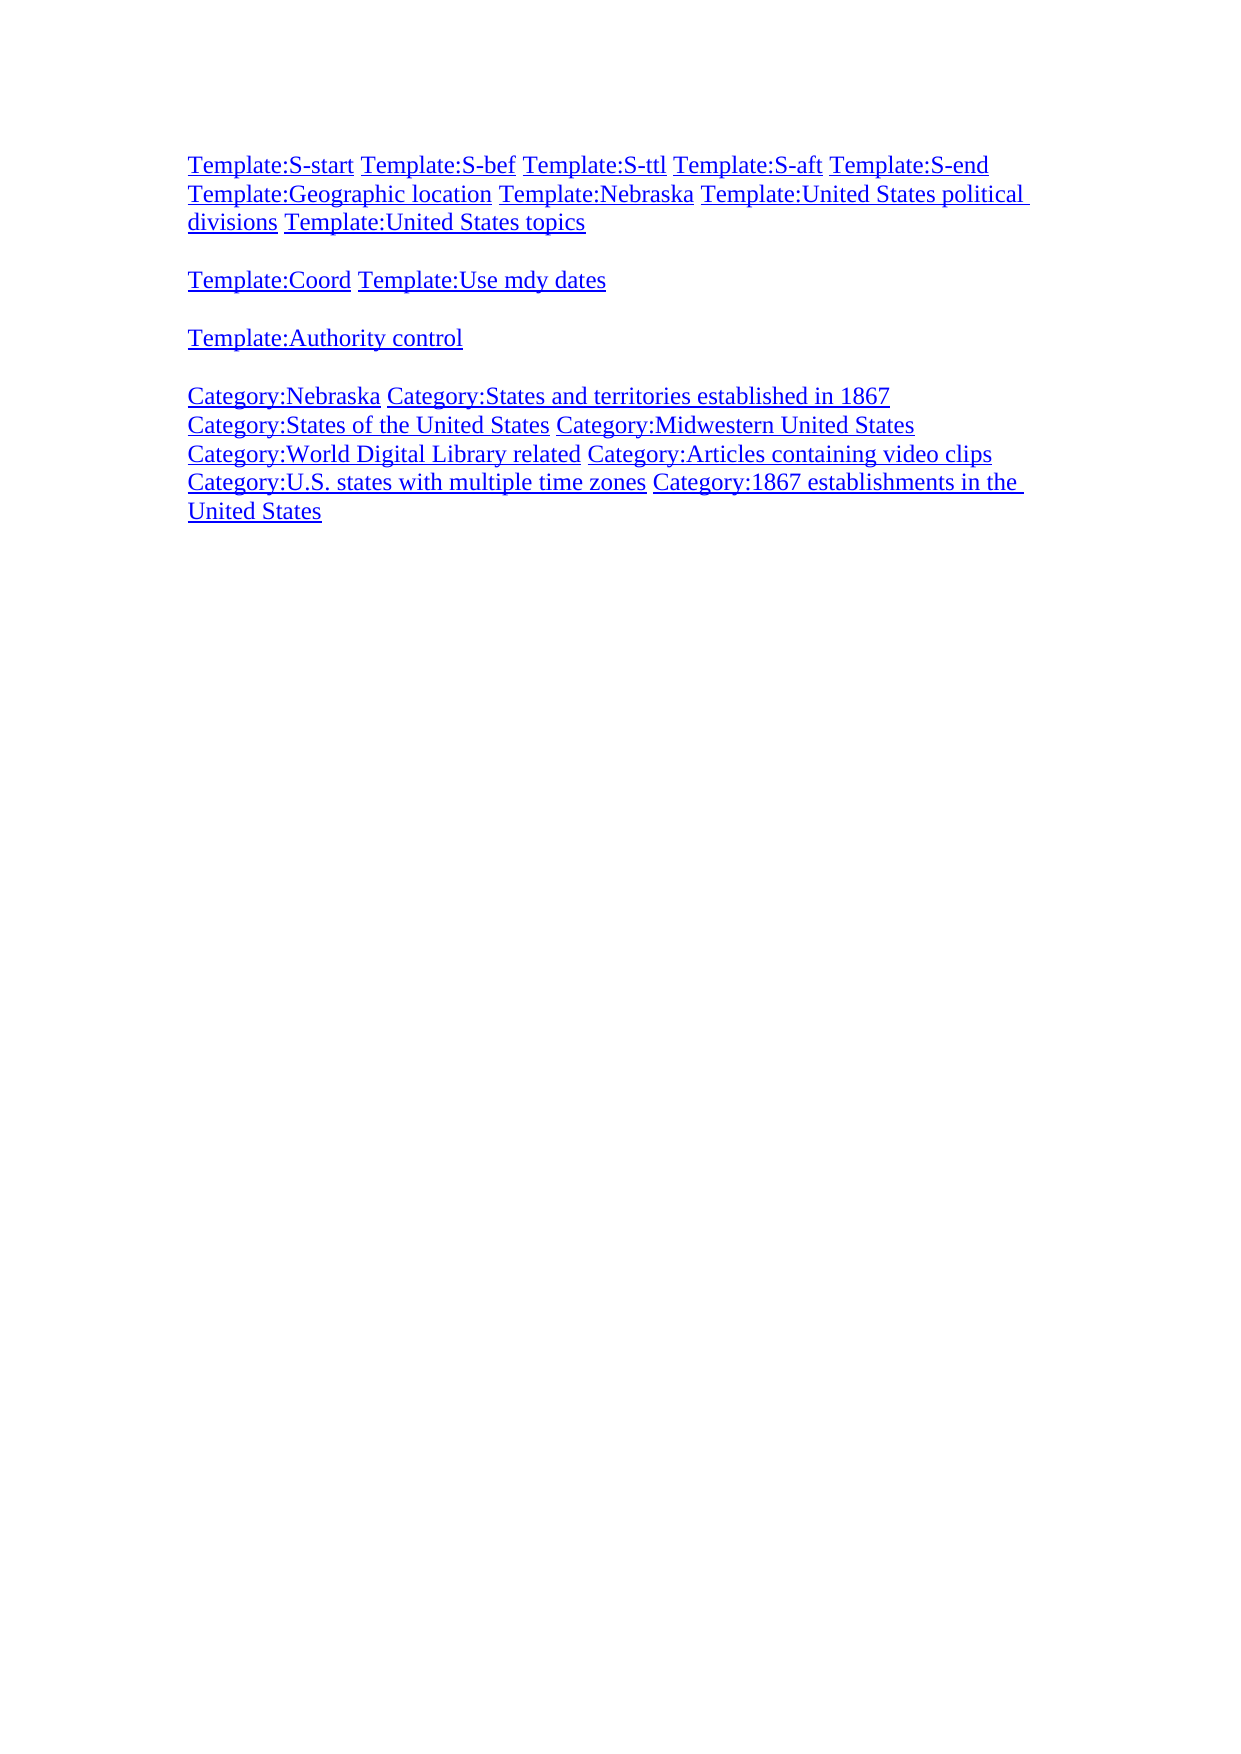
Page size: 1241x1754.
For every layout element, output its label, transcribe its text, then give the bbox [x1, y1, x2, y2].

text Category:Nebraska Category:States and territories established in 1867 Category:States of the United States Category:Midwestern United States Category:World Digital Library related Category:Articles containing video clips Category:U.S. states with multiple time zones Category:1867 establishments in the United States [187, 381, 1053, 525]
text Template:S-start Template:S-bef Template:S-ttl Template:S-aft Template:S-end Template:Geographic location Template:Nebraska Template:United States political divisions Template:United States topics [187, 150, 1053, 236]
text Template:Authority control [187, 323, 1053, 352]
text Template:Coord Template:Use mdy dates [187, 265, 1053, 294]
